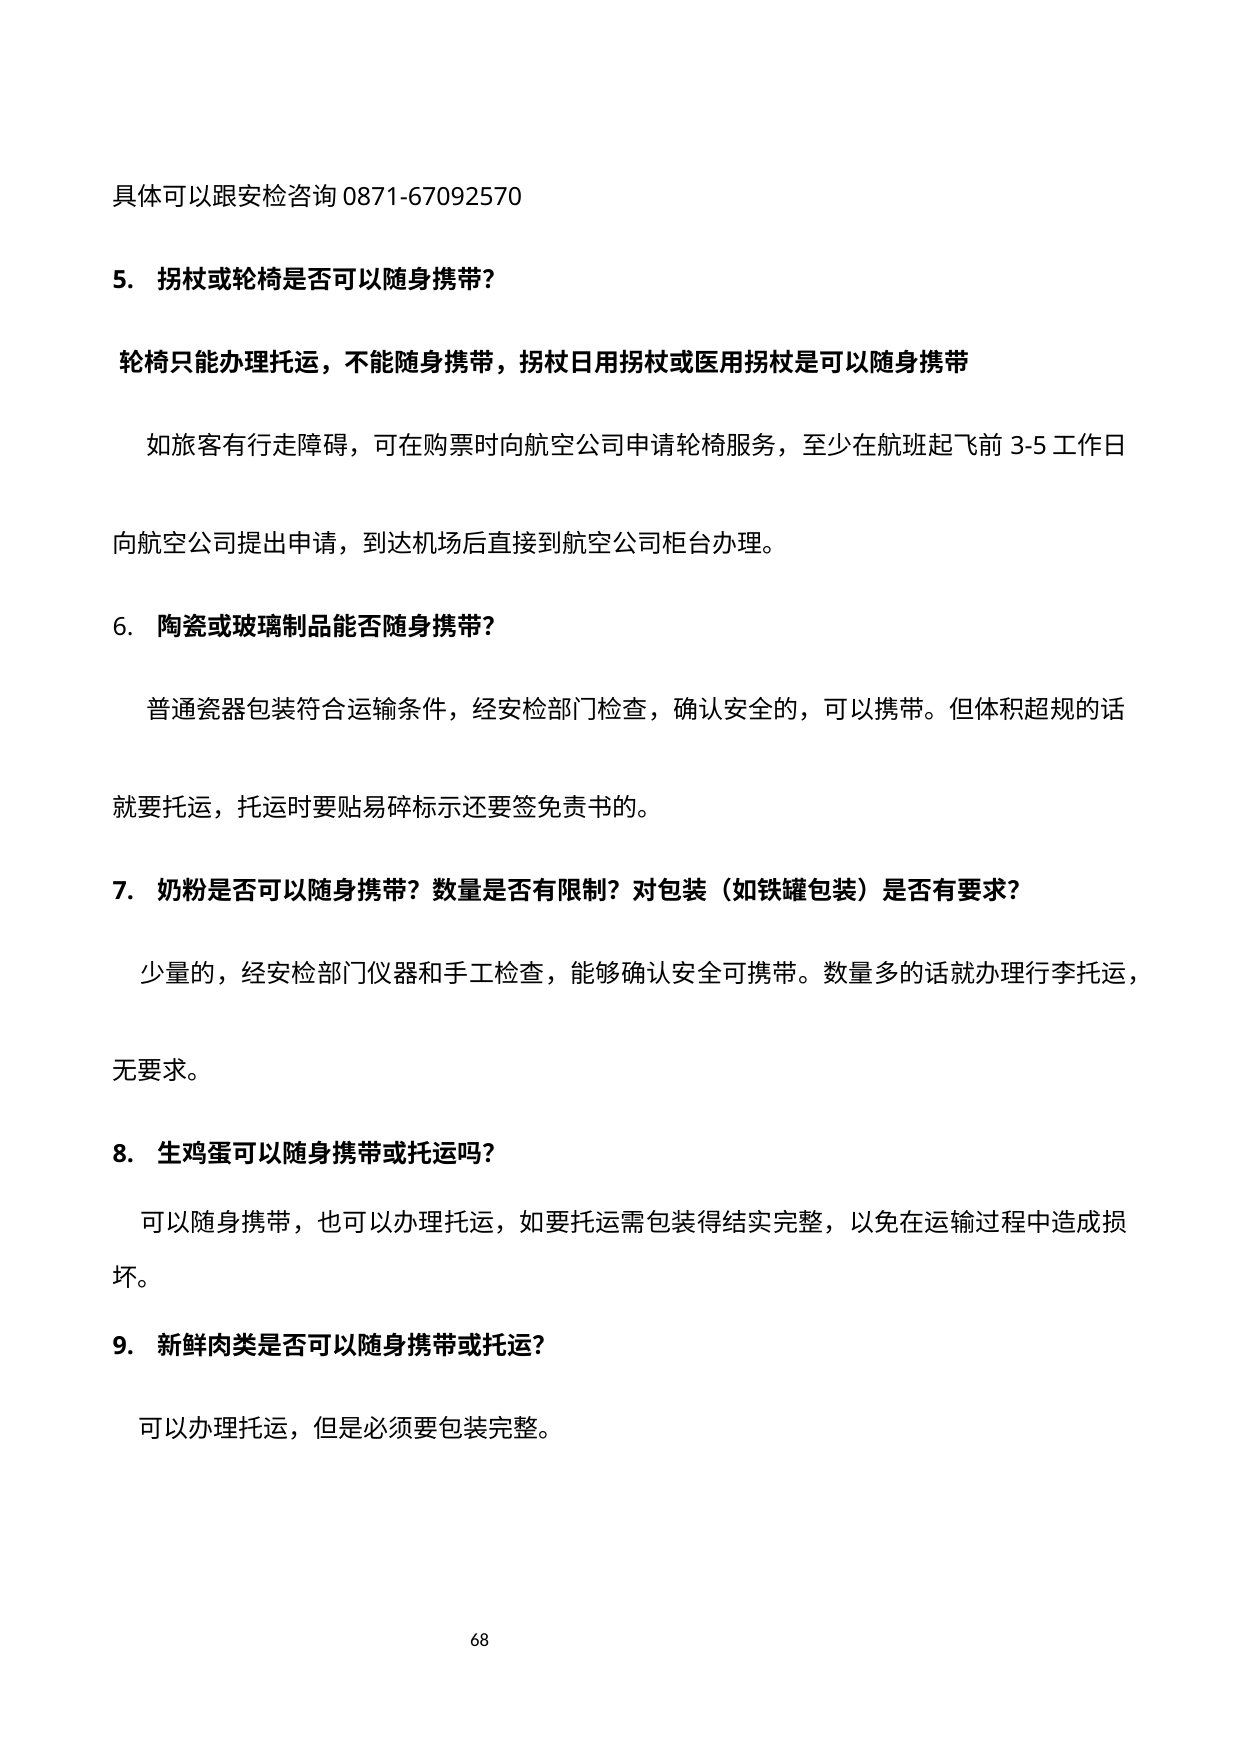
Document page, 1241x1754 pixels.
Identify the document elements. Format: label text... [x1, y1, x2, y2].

list 新鲜肉类是否可以随身携带或托运？ [112, 1311, 1128, 1376]
text 少量的，经安检部门仪器和手工检查，能够确认安全可携带。数量多的话就办理行李托运，无要求。 [112, 939, 1128, 1101]
list 拐杖或轮椅是否可以随身携带？ [112, 245, 1128, 310]
text 如旅客有行走障碍，可在购票时向航空公司申请轮椅服务，至少在航班起飞前3-5工作日向航空公司提出申请，到达机场后直接到航空公司柜台办理。 [112, 411, 1128, 574]
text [112, 162, 1128, 227]
list 生鸡蛋可以随身携带或托运吗？ [112, 1119, 1128, 1184]
list 奶粉是否可以随身携带？数量是否有限制？对包装（如铁罐包装）是否有要求？ [112, 856, 1128, 921]
text 轮椅只能办理托运，不能随身携带，拐杖日用拐杖或医用拐杖是可以随身携带 [112, 328, 1128, 393]
text 可以随身携带，也可以办理托运，如要托运需包装得结实完整，以免在运输过程中造成损坏。 [112, 1203, 1128, 1293]
text 可以办理托运，但是必须要包装完整。 [112, 1394, 1128, 1459]
list 陶瓷或玻璃制品能否随身携带？ [112, 592, 1128, 657]
text 普通瓷器包装符合运输条件，经安检部门检查，确认安全的，可以携带。但体积超规的话就要托运，托运时要贴易碎标示还要签免责书的。 [112, 675, 1128, 838]
